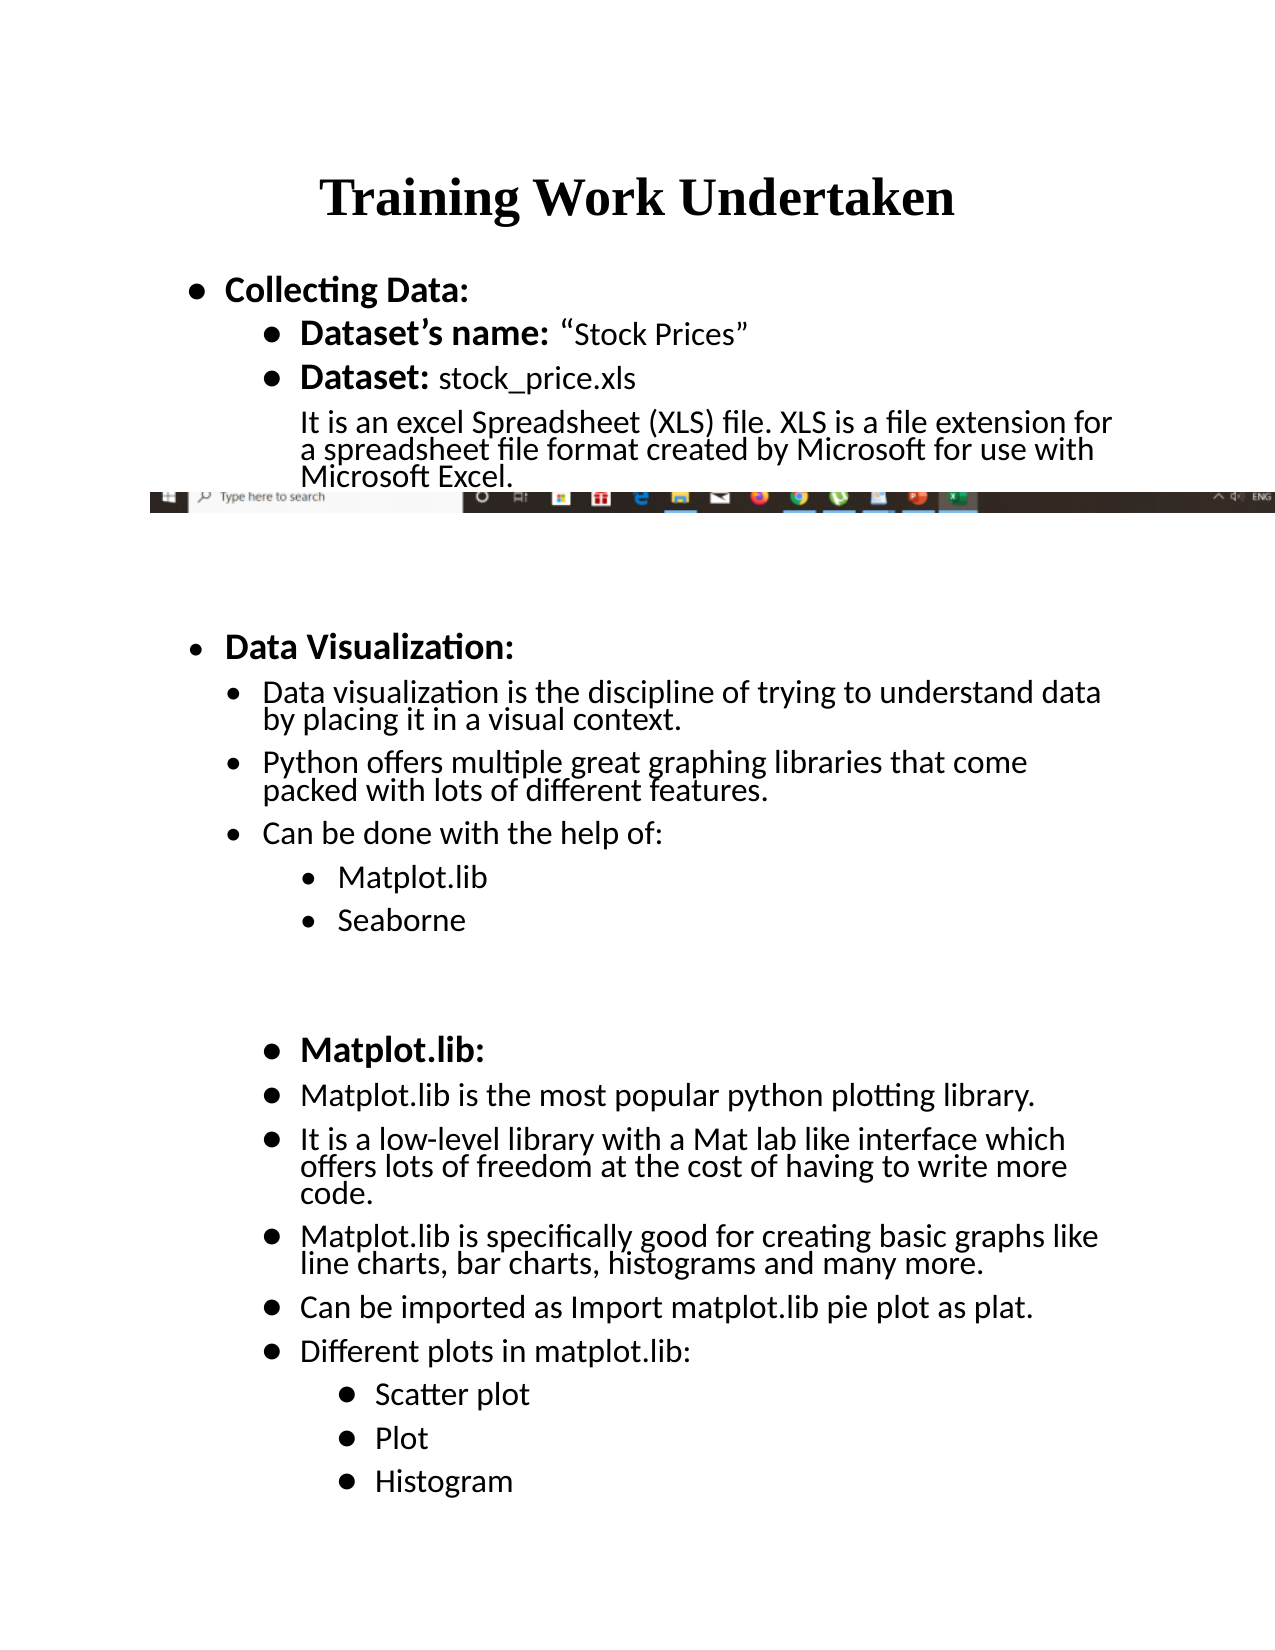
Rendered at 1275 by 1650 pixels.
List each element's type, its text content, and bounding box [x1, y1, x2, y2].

list It is a low-level library with a Mat lab like interface which offers lots of freedom at the cost of having to write more code. [262, 1128, 1125, 1209]
list Matplot.lib is specifically good for creating basic graphs like line charts, bar charts, histograms and many more. [262, 1226, 1125, 1280]
list Data visualization is the discipline of trying to understand data by placing it in a visual context. [225, 682, 1125, 736]
text Training Work Undertaken [150, 193, 499, 220]
list Plot [337, 1428, 1125, 1455]
list Dataset’s name: “Stock Prices” [262, 324, 1125, 351]
list Seaborne [300, 910, 1125, 937]
list Matplot.lib: [262, 1041, 1125, 1068]
list Matplot.lib [300, 867, 1125, 894]
list Can be imported as Import matplot.lib pie plot as plat. [262, 1297, 1125, 1324]
list Python offers multiple great graphing libraries that come packed with lots of different features. [225, 752, 1125, 806]
list Collecting Data: [187, 281, 1125, 308]
list Histogram [337, 1471, 1125, 1498]
list Can be done with the help of: [225, 823, 1125, 850]
list Matplot.lib is the most popular python plotting library. [262, 1085, 1125, 1112]
list Scatter plot [337, 1384, 1125, 1411]
list Different plots in matplot.lib: [262, 1340, 1125, 1367]
list Dataset: stock_price.xls [262, 368, 1125, 395]
text Training Work Undertaken [501, 193, 1125, 220]
list Data Visualization: [187, 638, 1125, 665]
text It is an excel Spreadsheet (XLS) file. XLS is a file extension for a spreadsheet file format created by Microsoft for use with Microsoft Excel. [300, 412, 1125, 492]
